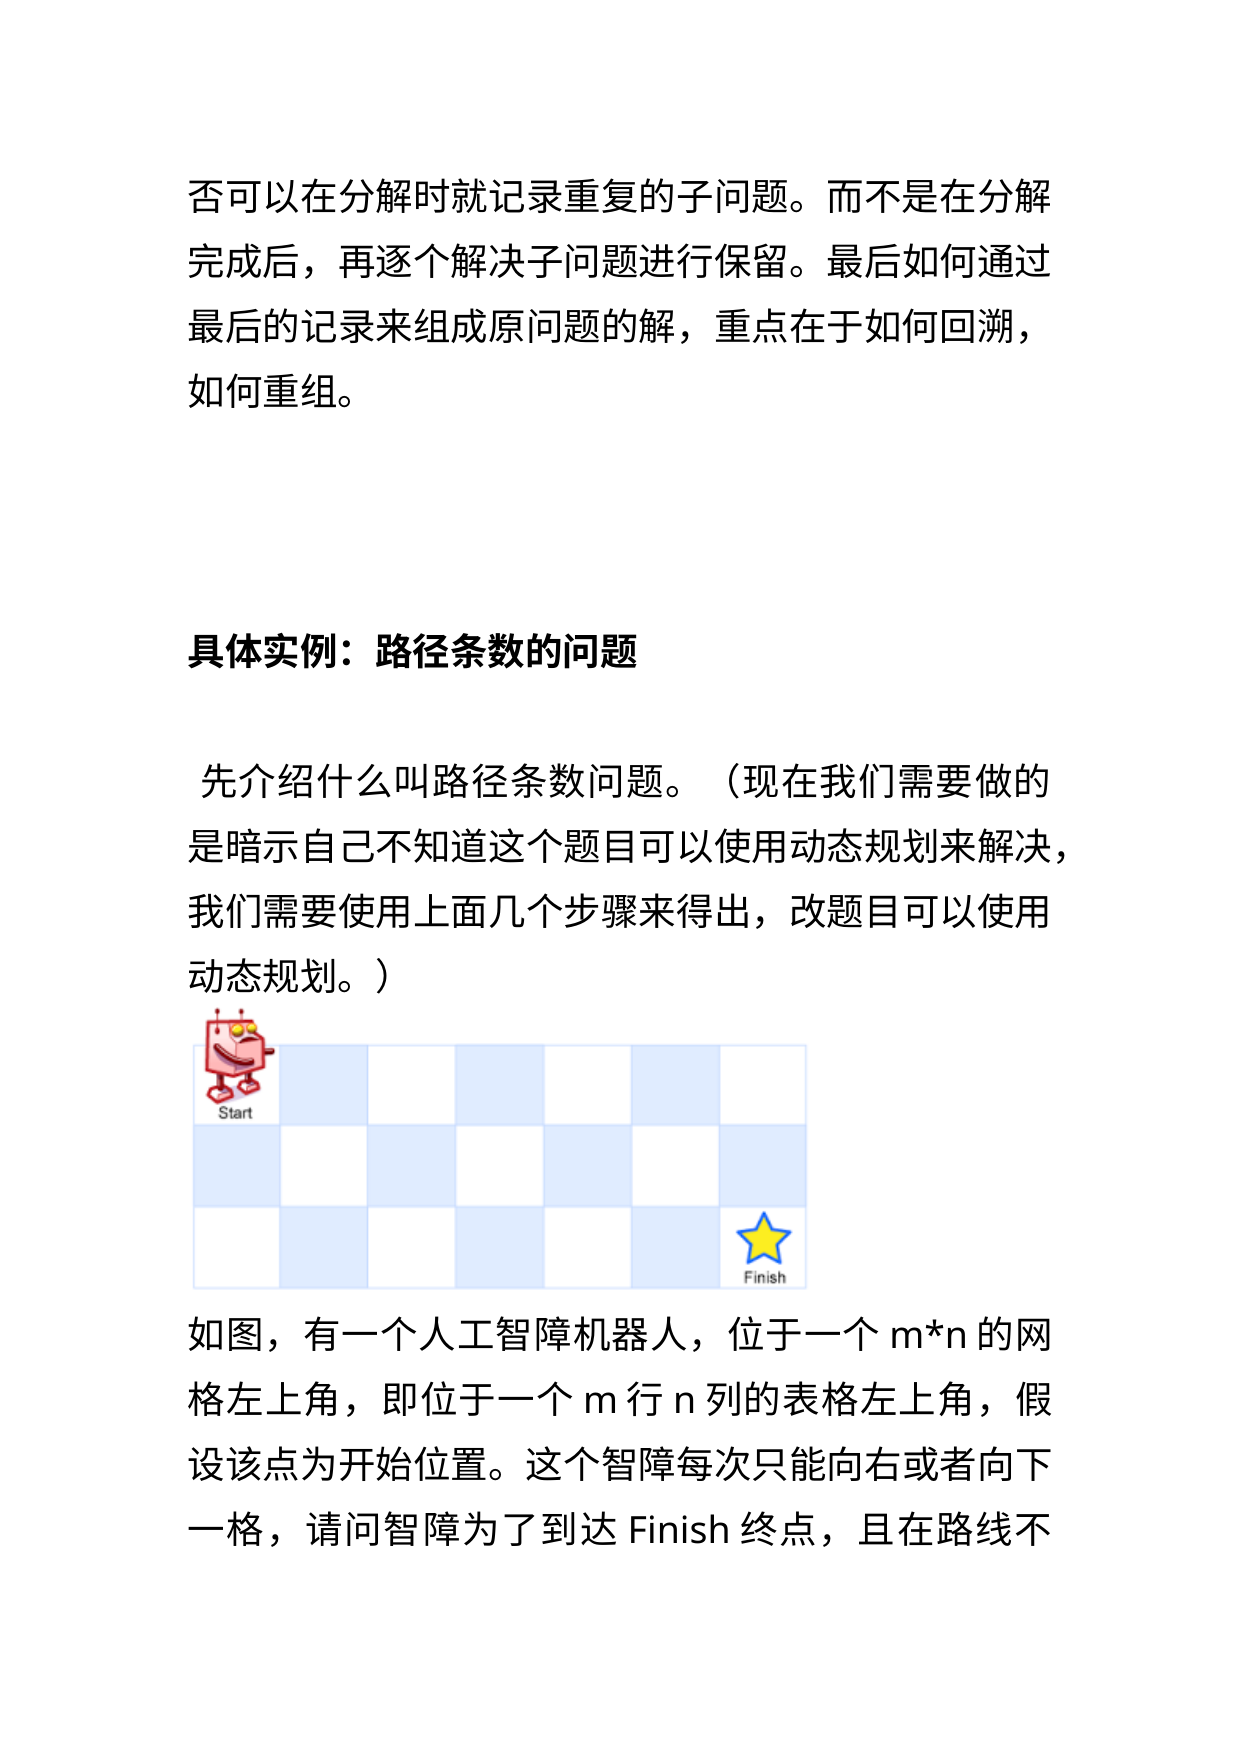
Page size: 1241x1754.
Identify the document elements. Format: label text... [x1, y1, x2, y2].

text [187, 1299, 1053, 1559]
picture [187, 1007, 813, 1293]
text 先介绍什么叫路径条数问题。（现在我们需要做的是暗示自己不知道这个题目可以使用动态规划来解决，我们需要使用上面几个步骤来得出，改题目可以使用动态规划。） [187, 747, 1053, 1007]
text 具体实例：路径条数的问题 [187, 617, 1053, 682]
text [187, 162, 1053, 422]
